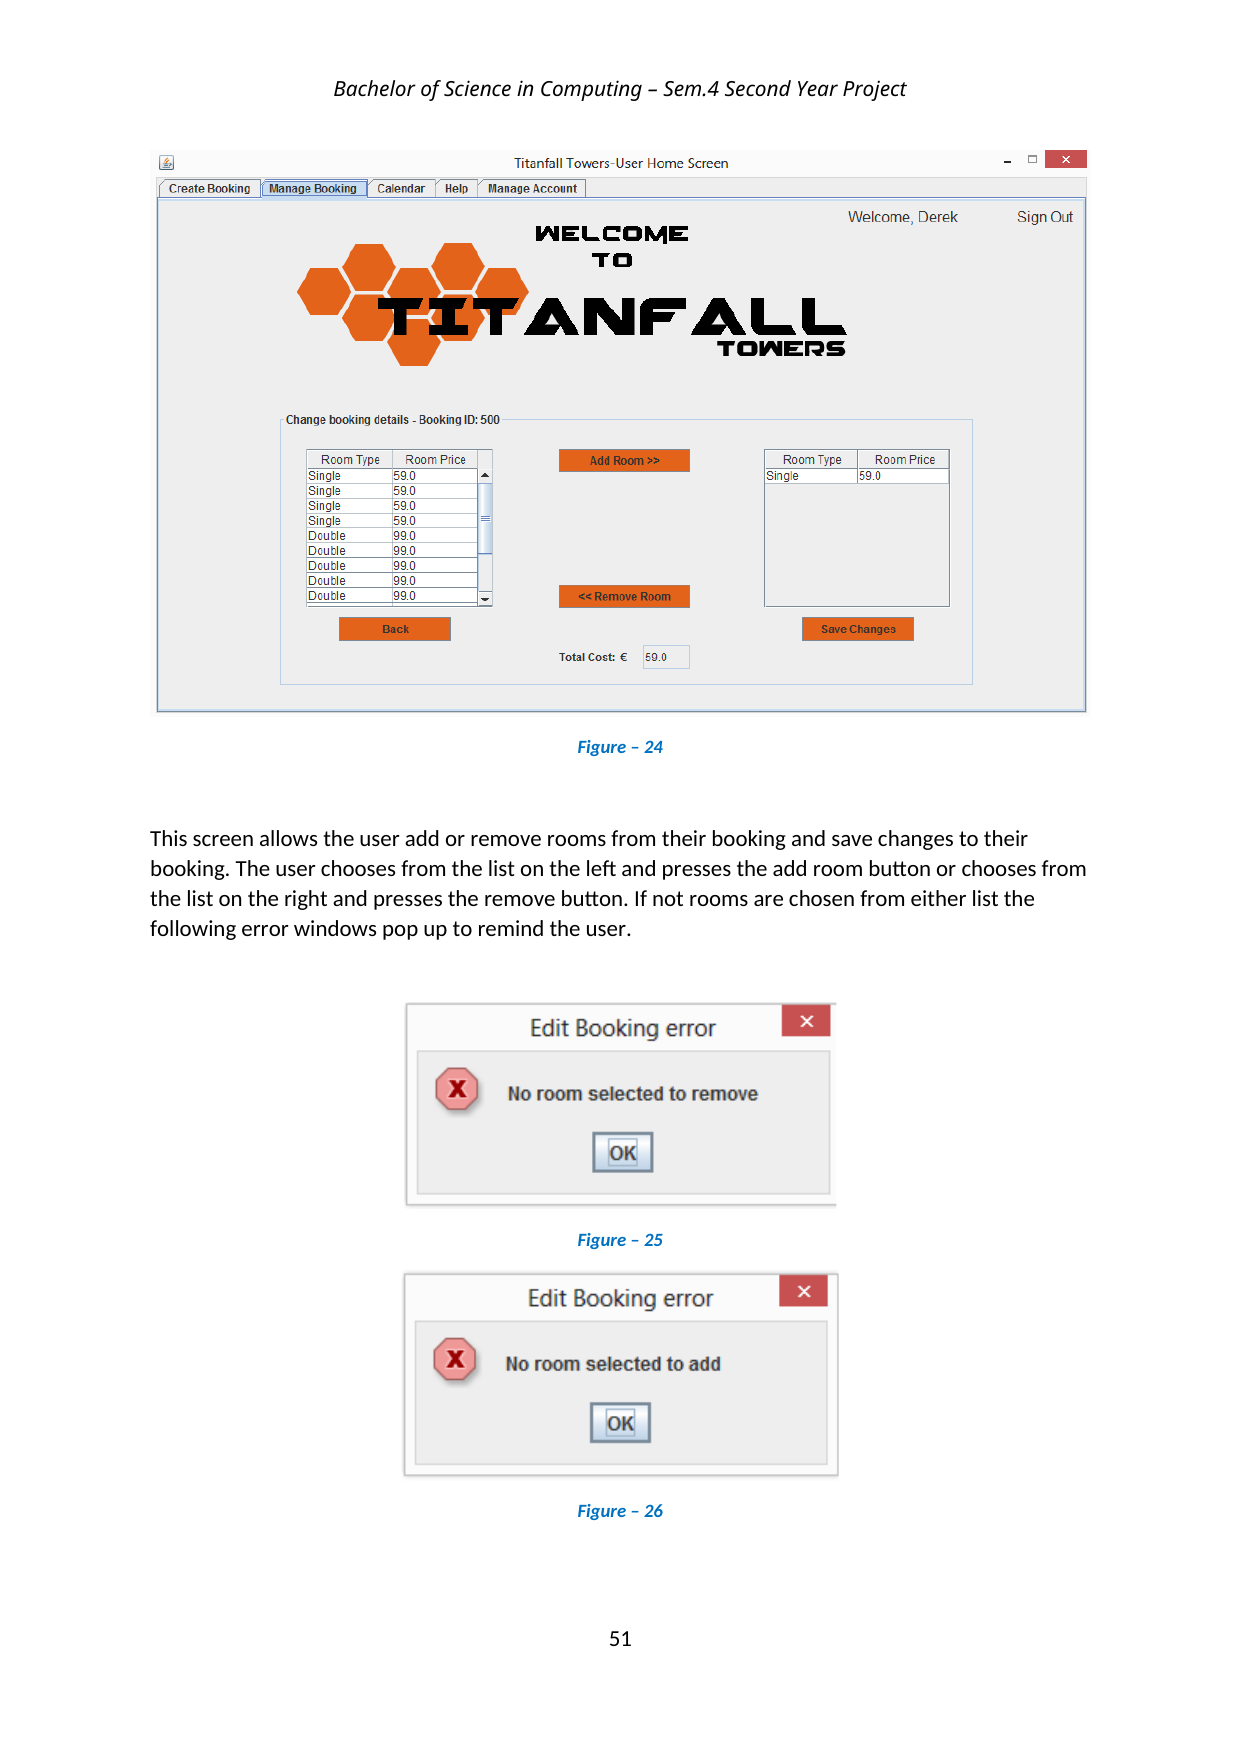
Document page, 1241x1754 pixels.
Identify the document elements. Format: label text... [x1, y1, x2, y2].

picture [150, 150, 1091, 717]
text Figure – 24 [150, 736, 1090, 758]
picture [403, 1002, 837, 1209]
text Figure – 26 [150, 1499, 1090, 1522]
picture [401, 1269, 839, 1481]
text Figure – 25 [150, 1228, 1090, 1251]
text This screen allows the user add or remove rooms from their booking and save changes to their booking. The user chooses from the list on the left and presses the add room button or chooses from the list on the right and presses the remove button. If not rooms are chosen from either list the following error windows pop up to remind the user. [150, 824, 1090, 942]
